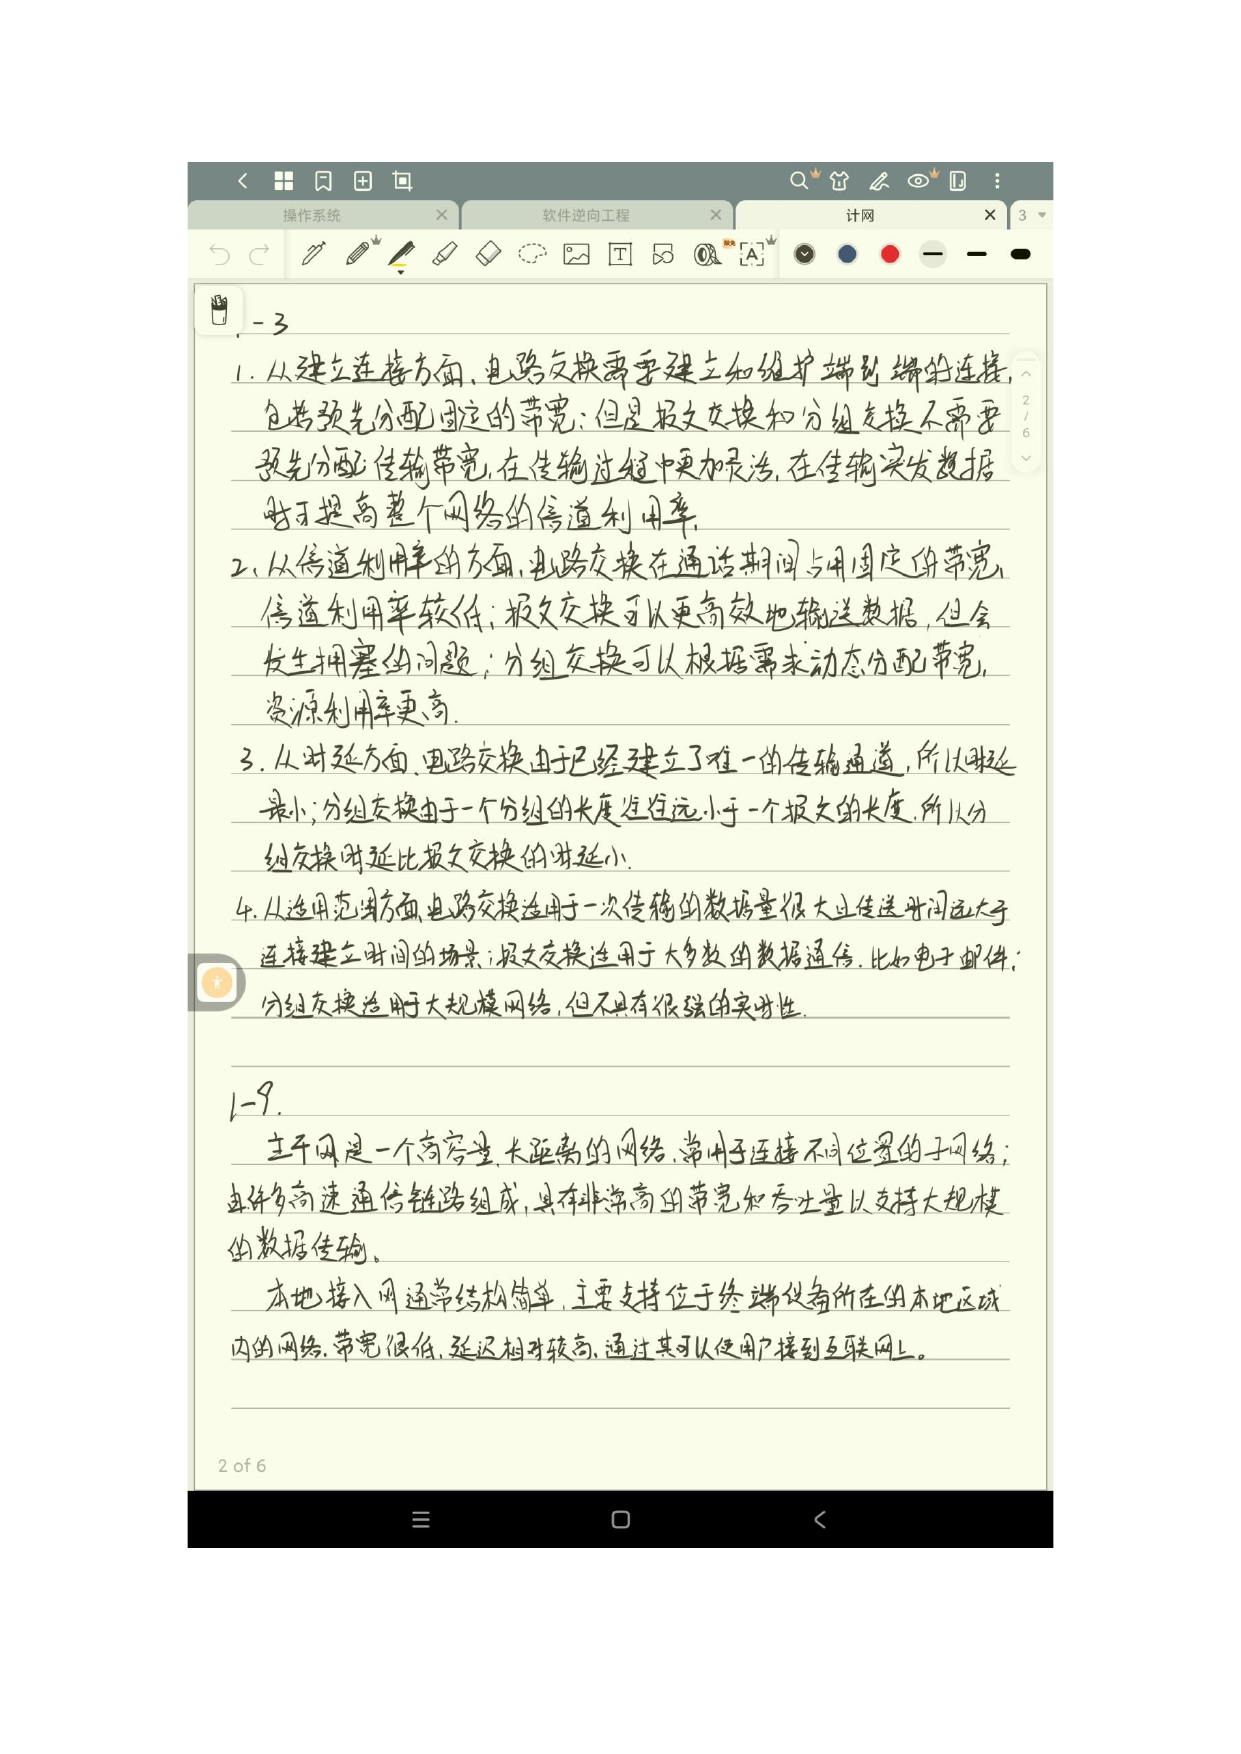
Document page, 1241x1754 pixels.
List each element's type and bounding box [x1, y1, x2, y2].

picture [187, 162, 1054, 1548]
